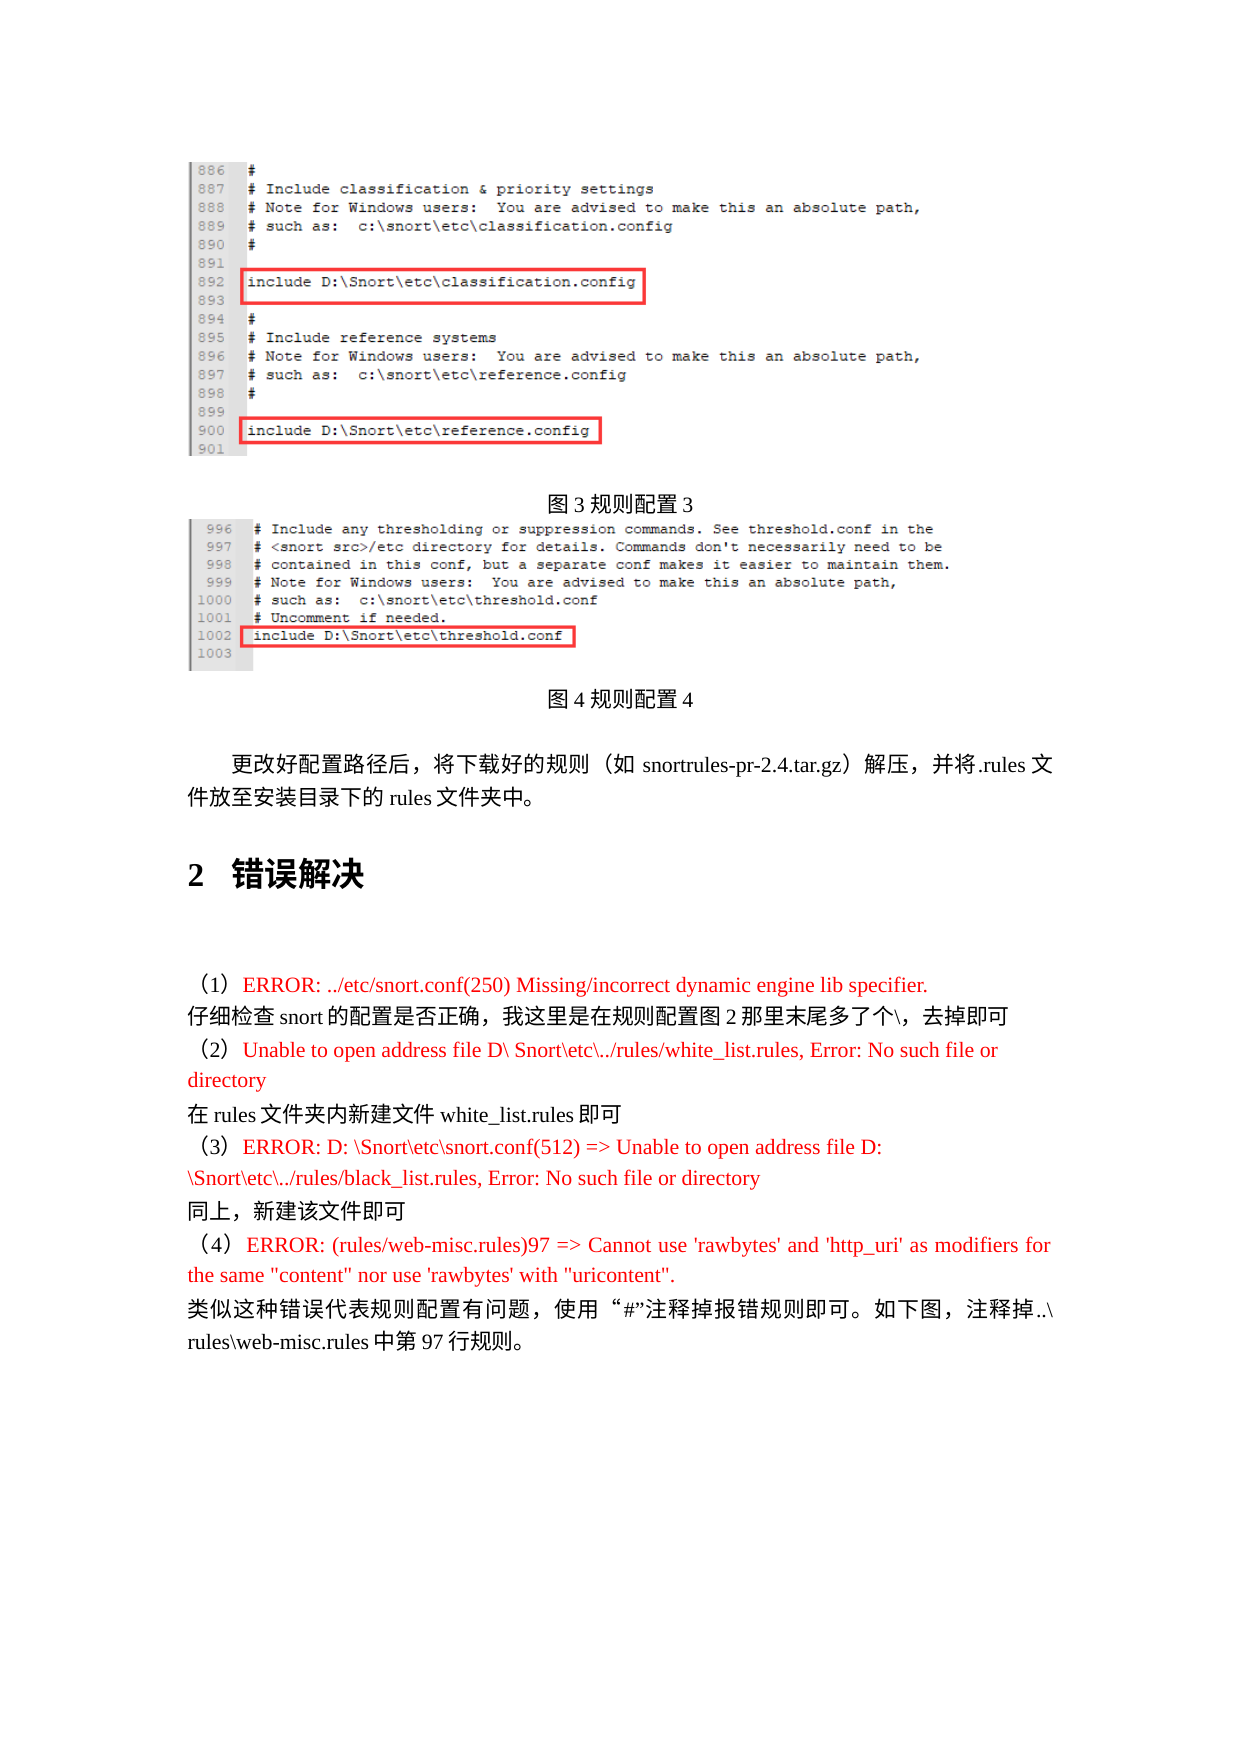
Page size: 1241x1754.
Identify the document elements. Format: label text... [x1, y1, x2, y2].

picture [187, 162, 1053, 456]
text （2）Unable to open address file D\ Snort\etc\../rules/white_list.rules, Error: No such file or directory [187, 1031, 1053, 1096]
text 类似这种错误代表规则配置有问题，使用“#”注释掉报错规则即可。如下图，注释掉..\rules\web-misc.rules中第97行规则。 [187, 1291, 1053, 1356]
text 图3 规则配置3 [187, 487, 1053, 519]
text 更改好配置路径后，将下载好的规则（如snortrules-pr-2.4.tar.gz）解压，并将.rules文件放至安装目录下的 rules文件夹中。 [187, 747, 1053, 812]
text 图4 规则配置4 [187, 682, 1053, 714]
text 同上，新建该文件即可 [187, 1194, 1053, 1226]
text 仔细检查snort的配置是否正确，我这里是在规则配置图2那里末尾多了个\，去掉即可 [187, 999, 1053, 1031]
picture [187, 519, 1053, 671]
text 在rules文件夹内新建文件white_list.rules即可 [187, 1096, 1053, 1129]
text （3）ERROR: D: \Snort\etc\snort.conf(512) => Unable to open address file D: \Snort\etc\../rules/black_list.rules, Error: No such file or directory [187, 1129, 1053, 1194]
text （1）ERROR: ../etc/snort.conf(250) Missing/incorrect dynamic engine lib specifier. [187, 966, 1053, 999]
subtitle 错误解决 [187, 839, 1053, 904]
text （4）ERROR: (rules/web-misc.rules)97 => Cannot use 'rawbytes' and 'http_uri' as modifiers for the same "content" nor use 'rawbytes' with "uricontent". [187, 1226, 1053, 1291]
